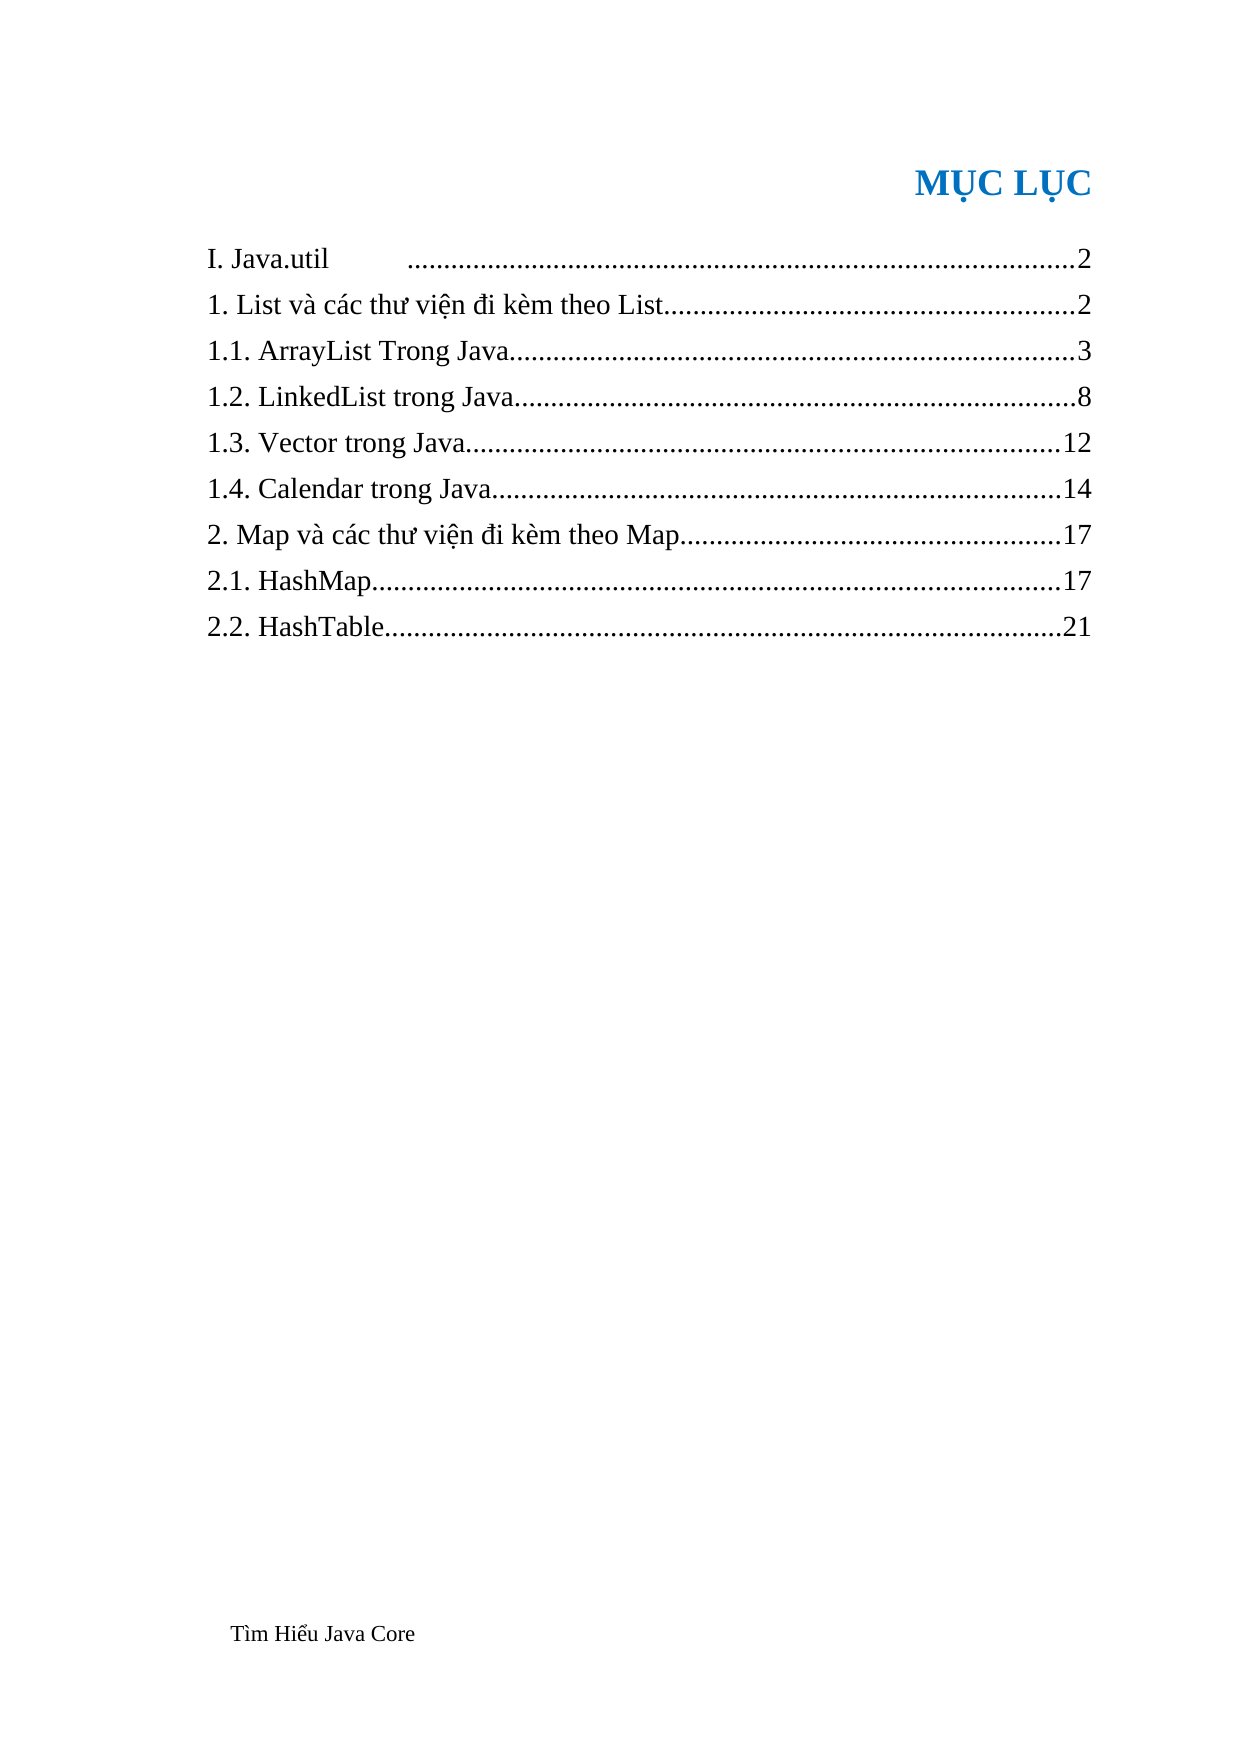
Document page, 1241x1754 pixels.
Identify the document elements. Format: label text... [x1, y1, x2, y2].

text MỤC LỤC [207, 160, 1092, 203]
text 1.4. Calendar trong Java 14 [207, 471, 1092, 504]
text 2. Map và các thư viện đi kèm theo Map 17 [207, 517, 1092, 551]
text 2.1. HashMap 17 [207, 563, 1092, 597]
text 1.2. LinkedList trong Java 8 [207, 379, 1092, 412]
text 1.3. Vector trong Java 12 [207, 425, 1092, 458]
text 2.2. HashTable 21 [207, 609, 1092, 643]
text I. Java.util 2 [207, 241, 1092, 274]
text 1. List và các thư viện đi kèm theo List 2 [207, 287, 1092, 320]
text 1.1. ArrayList Trong Java 3 [207, 333, 1092, 366]
